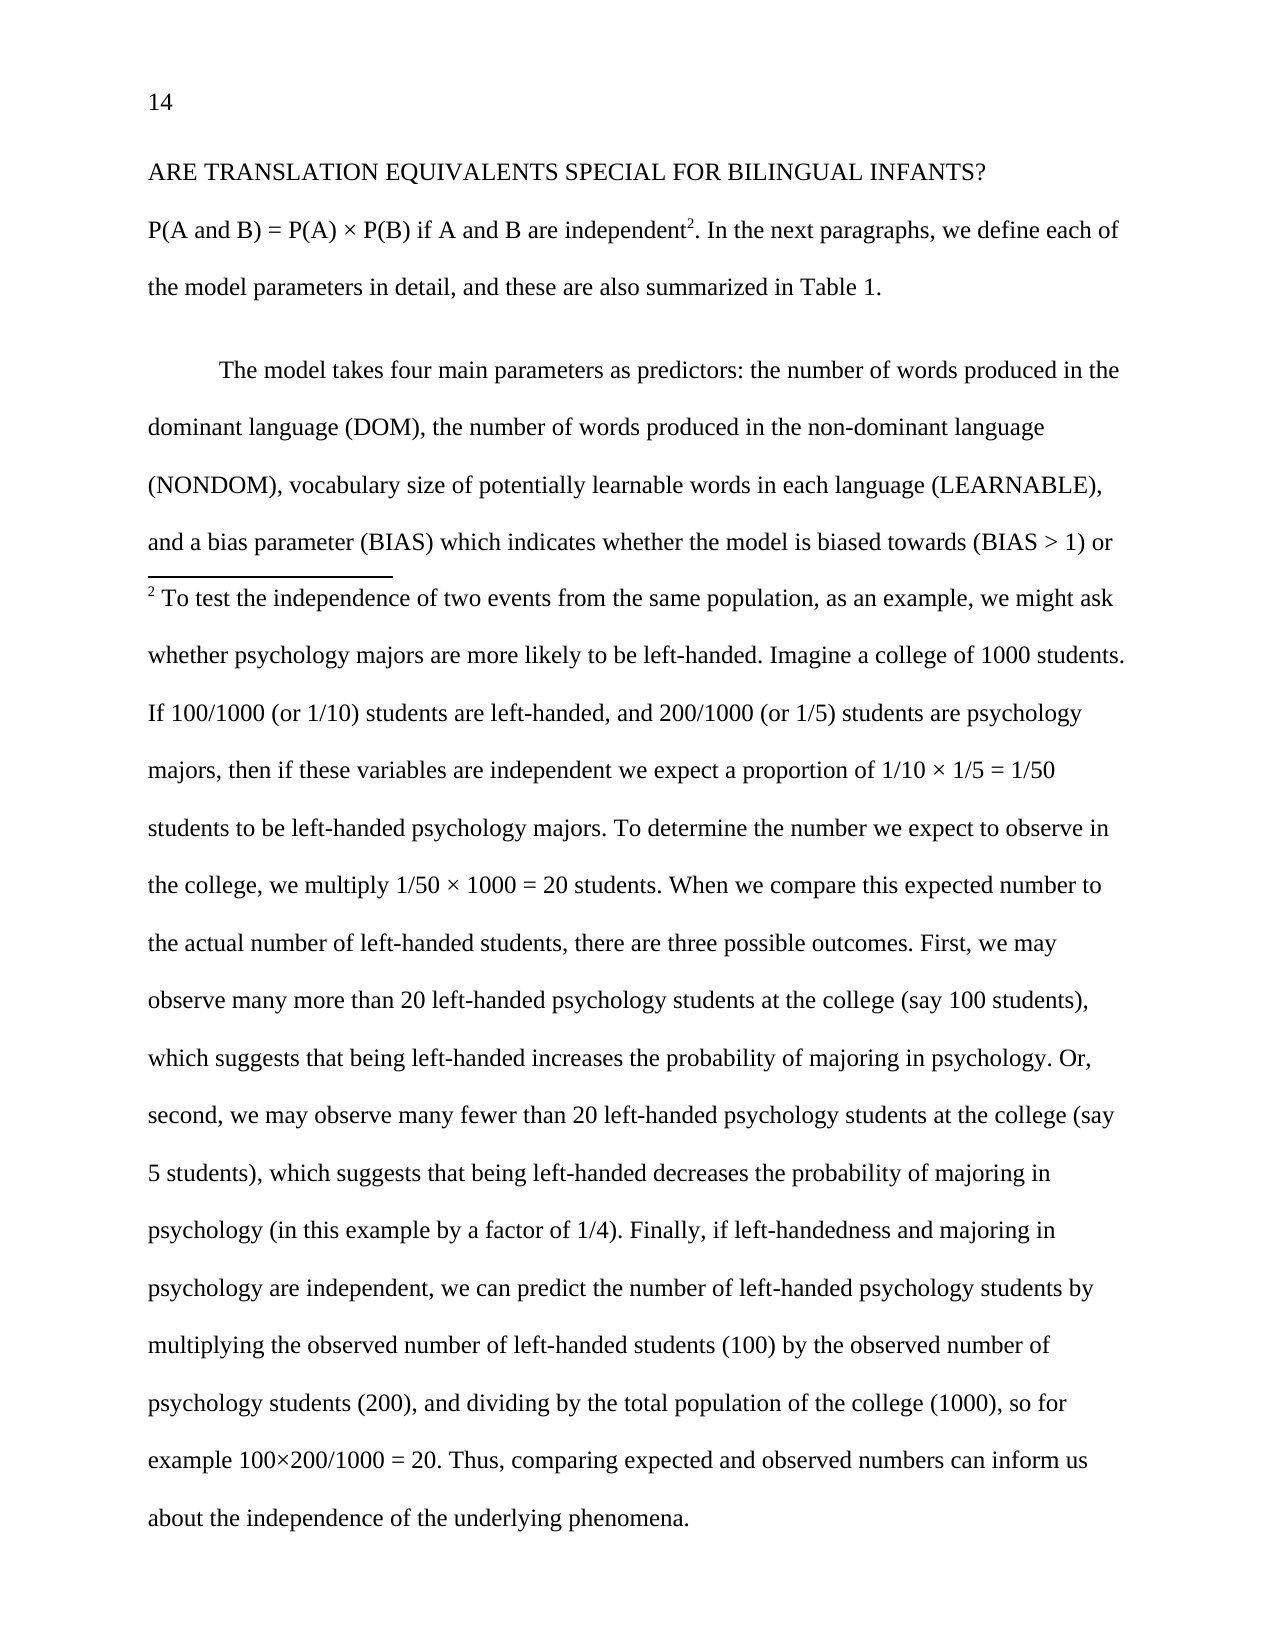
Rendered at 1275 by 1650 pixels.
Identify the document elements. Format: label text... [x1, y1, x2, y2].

text The model takes four main parameters as predictors: the number of words produced in the dominant language (DOM), the number of words produced in the non-dominant language (NONDOM), vocabulary size of potentially learnable words in each language (LEARNABLE), and a bias parameter (BIAS) which indicates whether the model is biased towards (BIAS > 1) or against (BIAS < 1) learning translation equivalents. The language in which a child knows more words is the dominant language, whereas the one in which a child knows fewer words is the non-dominant language. Next, we turn to the LEARNABLE parameter (i.e., the number of potentially learnable words). If DOM and NONDOM are measured with an instrument such as the MacArthur-Bates Communicative Development Inventories (CDI; Fenson et al., 2007), one option would be to set LEARNABLE to be the total number of items on the CDI, which is typically 600–700 depending on the language of the adaptation. Yet, not all children will be capable of learning all of the CDI words. Typically, words that are more concrete occur more frequently in the input, and words that are associated with babies tend to be acquired earlier than other words (Braginsky et al., 2019). That is, very young children would not be expected to produce many of the advanced words on the CDI, such as “lawn mower,” “sidewalk,” or “vitamins.” Thus, a reasonable solution might be to determine how many CDI words are potentially learnable given the child’s developmental level, which could be approximated by their age. Since there are no CDI norms for French–English bilingual children, we will take the average English and French CDI norms to approximate how many words children might lexicalize in either language. For example, imagine that Jamie who is 18 months old produces 50 English words and 20 French words, thus a total of 70 words. Monolingual children his age with the very largest productive vocabularies (those at the 90th percentile averaging between English and French norms) produce a total of 240 words (retrieved from the Wordbank database version 0.3.1; Frank et al., 2016). Although there is likely considerable individual variability as to the cognitive capacity even amongst children of the same age, we argue that averaging between the English and French CDIs at the 90th percentile provides a reasonable — if imperfect — estimate of the number of learnable words (LEARNABLE) that a bilingual child of Jamie’s age could potentially acquire in each language. Thus, we might expect that Jamie could potentially have learned up to 240 words in English and 240 words in French, although he has thus far only learned 50 in English and 20 in French. Note that we model learnability in terms of the number of words expected to be learnable at a particular age, rather than modeling the learnability of individual words at a particular age — a simplifying choice that we will return to in the discussion section. [148, 355, 1127, 556]
text Taking into account the contributions of language exposure and developmental level to bilingual children’s vocabulary acquisition, we put forward the Bilingual Vocabulary Model. This model proposes that the number of translation equivalents that bilingual children produce is a function of vocabulary learning in each language, in the context of the number of potentially learnable words given the children’s developmental level. We formalize learning a translation equivalent pair as the joint probability of learning each of the words in the pair. This provides a straightforward empirical test of different theoretical accounts of translation equivalent learning, by asking whether or not the probability of knowing a word is independent of knowing its translation equivalent. The logic is similar to that of the familiar chi-squared test for independence, where the independence of two events from the same population is tested as the probability of their intersection computed by multiplying the probability of each individual event: P(A and B) = P(A) × P(B) if A and B are independent. In the next paragraphs, we define each of the model parameters in detail, and these are also summarized in Table 1. [148, 215, 1127, 301]
